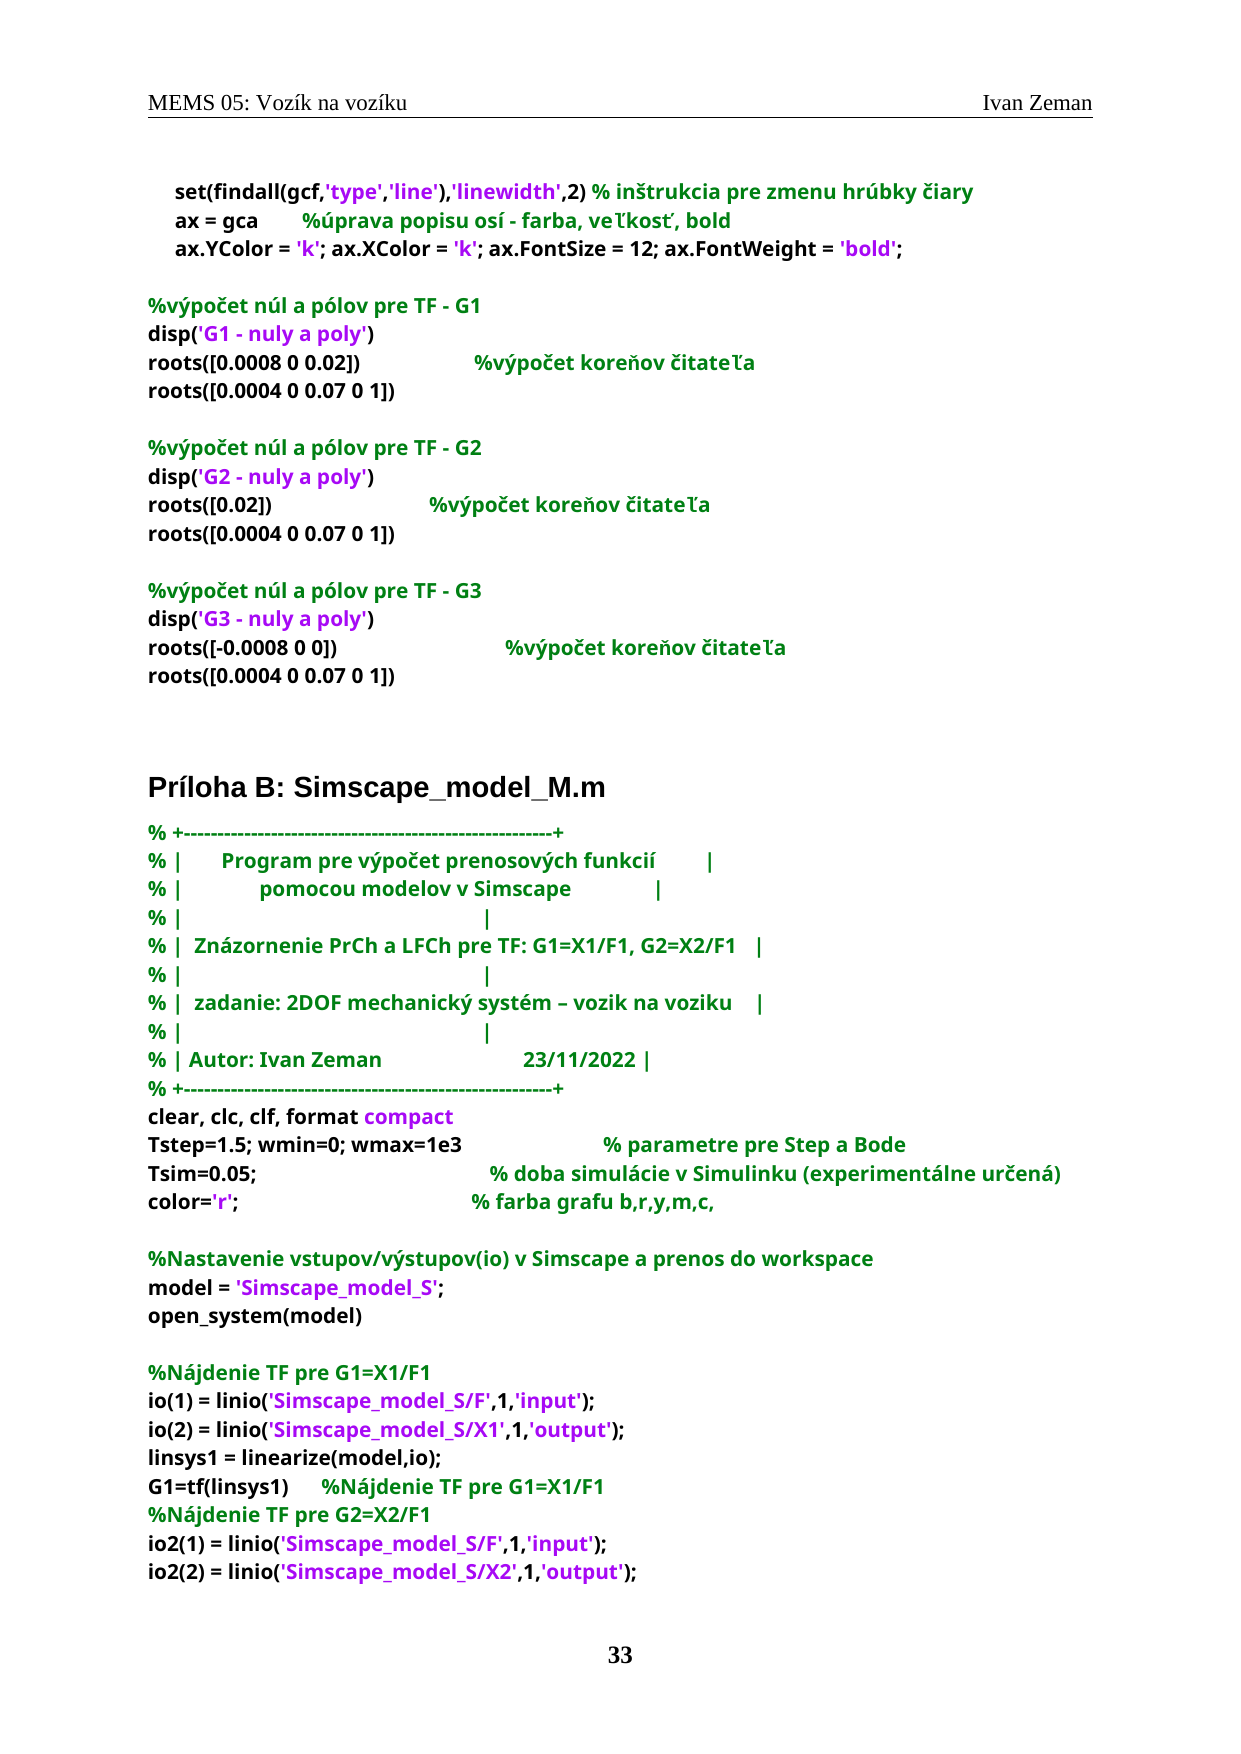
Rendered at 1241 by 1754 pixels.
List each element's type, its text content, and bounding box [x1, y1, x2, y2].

text %Nájdenie TF pre G2=X2/F1 [148, 1500, 1093, 1529]
text disp('G2 - nuly a poly') [148, 462, 1093, 490]
text linsys1 = linearize(model,io); [148, 1443, 1093, 1472]
text io2(1) = linio('Simscape_model_S/F',1,'input'); [148, 1529, 1093, 1557]
text set(findall(gcf,'type','line'),'linewidth',2) % inštrukcia pre zmenu hrúbky čiary [148, 177, 1093, 206]
text %výpočet núl a pólov pre TF - G1 [148, 291, 1093, 319]
text model = 'Simscape_model_S'; [148, 1273, 1093, 1301]
text % | Autor: Ivan Zeman 23/11/2022 | [148, 1045, 1093, 1074]
text Tstep=1.5; wmin=0; wmax=1e3 % parametre pre Step a Bode [148, 1131, 1093, 1159]
text %Nastavenie vstupov/výstupov(io) v Simscape a prenos do workspace [148, 1244, 1093, 1273]
text clear, clc, clf, format compact [148, 1102, 1093, 1131]
text %Nájdenie TF pre G1=X1/F1 [148, 1358, 1093, 1386]
text % | | [148, 960, 1093, 988]
text io(2) = linio('Simscape_model_S/X1',1,'output'); [148, 1415, 1093, 1443]
text io2(2) = linio('Simscape_model_S/X2',1,'output'); [148, 1557, 1093, 1586]
text open_system(model) [148, 1301, 1093, 1329]
text io(1) = linio('Simscape_model_S/F',1,'input'); [148, 1386, 1093, 1415]
text % | Program pre výpočet prenosových funkcií | [148, 846, 1093, 874]
text % | | [148, 1017, 1093, 1045]
text % | Znázornenie PrCh a LFCh pre TF: G1=X1/F1, G2=X2/F1 | [148, 931, 1093, 960]
text ax.YColor = 'k'; ax.XColor = 'k'; ax.FontSize = 12; ax.FontWeight = 'bold'; [148, 234, 1093, 263]
text roots([0.0004 0 0.07 0 1]) [148, 377, 1093, 405]
text %výpočet núl a pólov pre TF - G2 [148, 433, 1093, 462]
text Tsim=0.05; % doba simulácie v Simulinku (experimentálne určená) [148, 1159, 1093, 1187]
text roots([0.0004 0 0.07 0 1]) [148, 661, 1093, 689]
text disp('G3 - nuly a poly') [148, 604, 1093, 633]
text ax = gca %úprava popisu osí - farba, veľkosť, bold [148, 206, 1093, 234]
text G1=tf(linsys1) %Nájdenie TF pre G1=X1/F1 [148, 1472, 1093, 1500]
text roots([0.02]) %výpočet koreňov čitateľa [148, 490, 1093, 519]
text % | | [148, 903, 1093, 931]
text disp('G1 - nuly a poly') [148, 319, 1093, 348]
text % +-------------------------------------------------------+ [148, 1074, 1093, 1102]
text % +-------------------------------------------------------+ [148, 818, 1093, 846]
subtitle Príloha B: Simscape_model_M.m [148, 769, 1093, 803]
text color='r'; % farba grafu b,r,y,m,c, [148, 1187, 1093, 1216]
text % | pomocou modelov v Simscape | [148, 874, 1093, 903]
text roots([0.0004 0 0.07 0 1]) [148, 519, 1093, 547]
text roots([-0.0008 0 0]) %výpočet koreňov čitateľa [148, 633, 1093, 661]
text % | zadanie: 2DOF mechanický systém – vozik na voziku | [148, 988, 1093, 1017]
text roots([0.0008 0 0.02]) %výpočet koreňov čitateľa [148, 348, 1093, 377]
text %výpočet núl a pólov pre TF - G3 [148, 576, 1093, 604]
